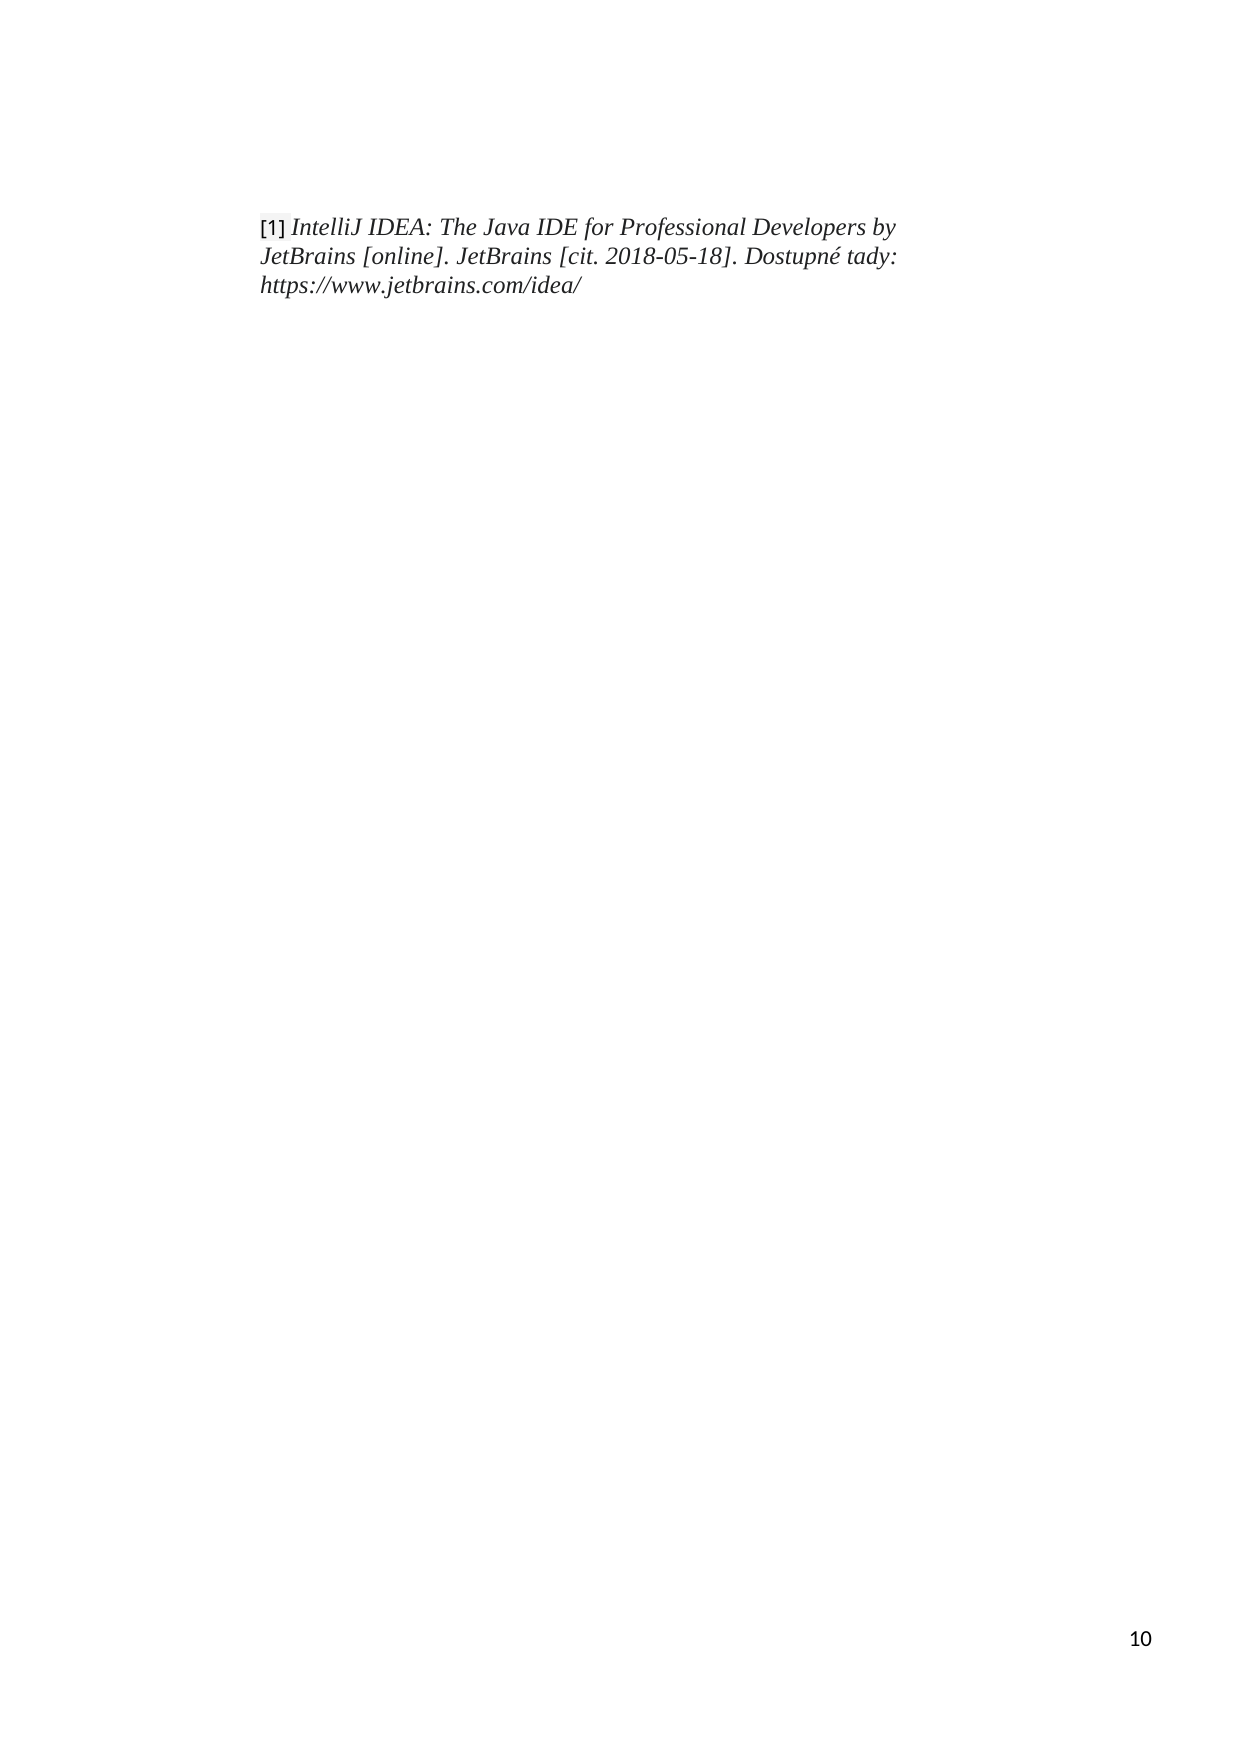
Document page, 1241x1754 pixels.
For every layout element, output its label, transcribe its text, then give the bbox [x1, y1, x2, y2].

text [1] IntelliJ IDEA: The Java IDE for Professional Developers by JetBrains [online]. JetBrains [cit. 2018-05-18]. Dostupné tady: https://www.jetbrains.com/idea/ [260, 212, 1152, 298]
